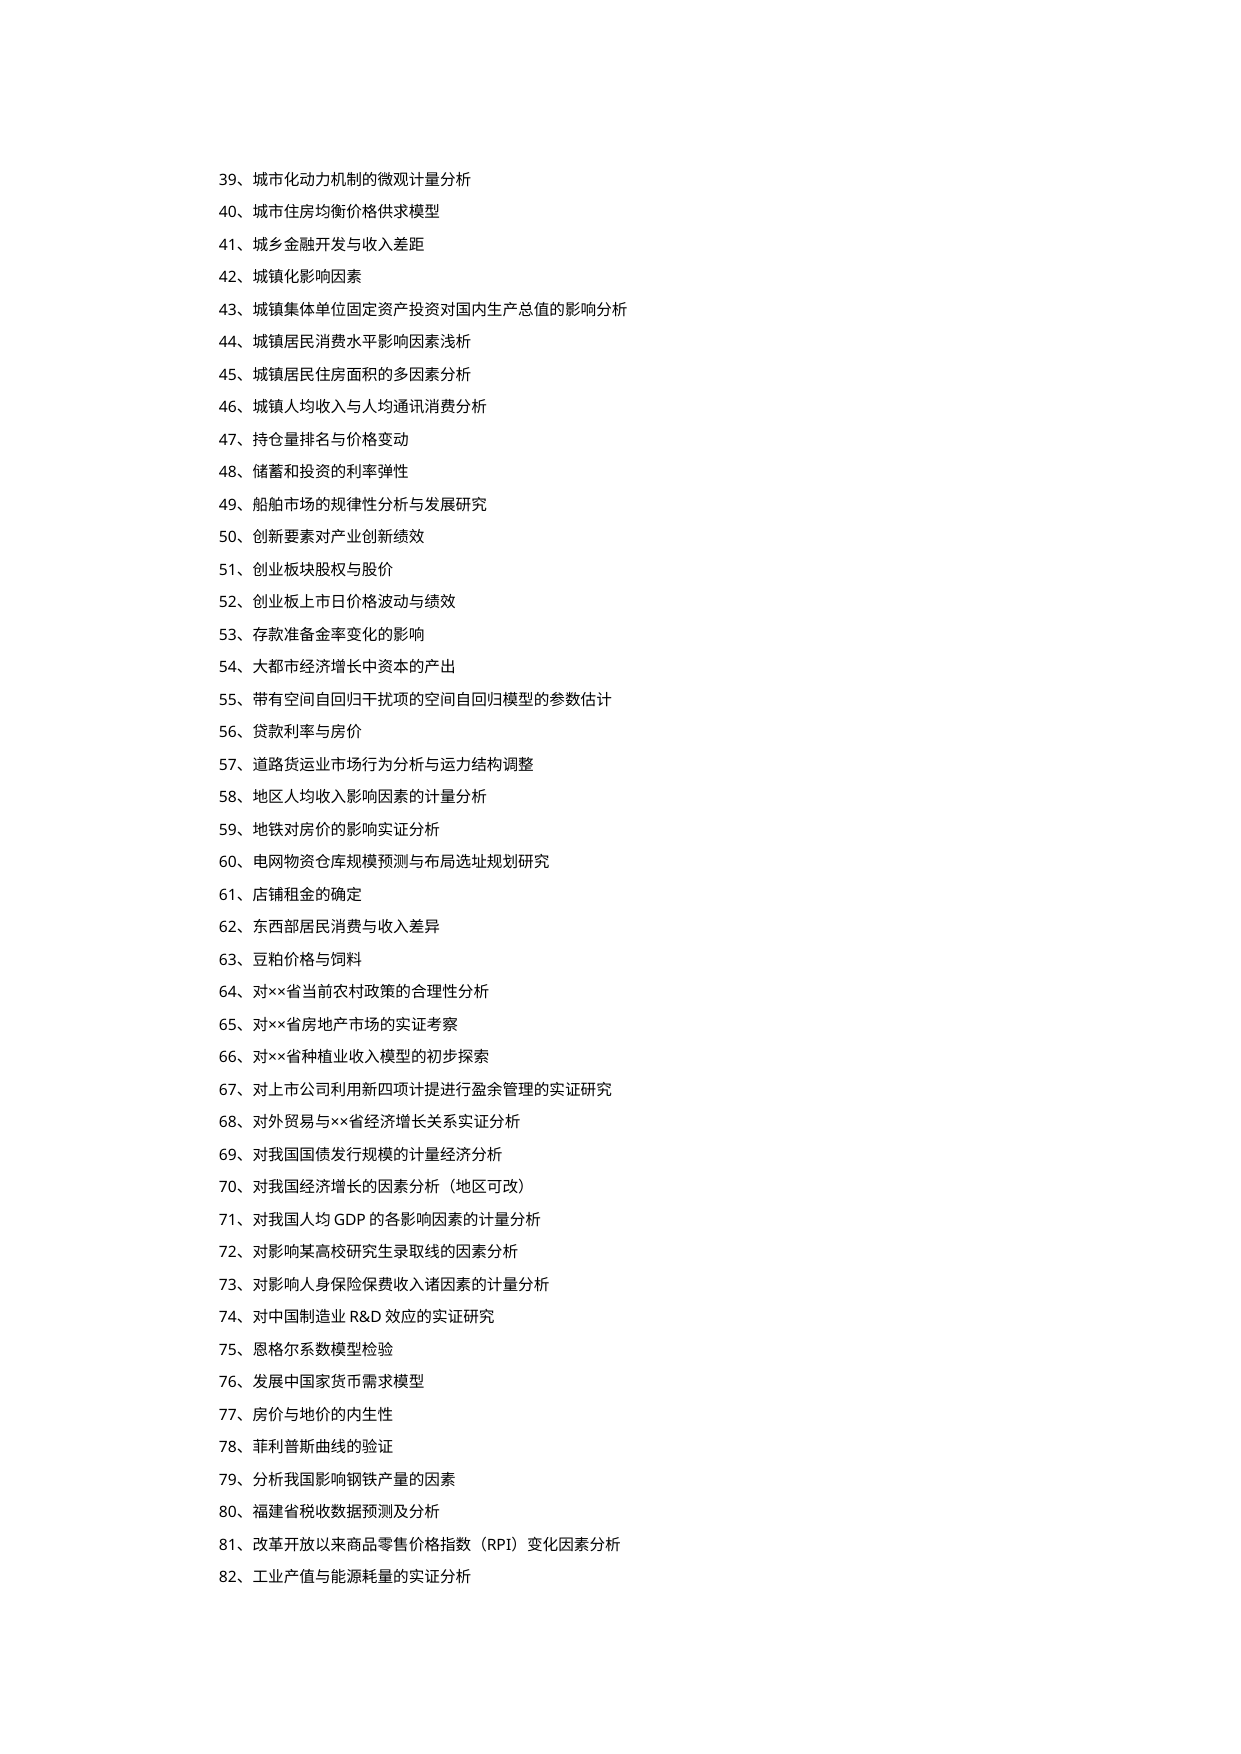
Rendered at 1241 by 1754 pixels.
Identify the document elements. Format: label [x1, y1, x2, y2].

text [187, 162, 1053, 1592]
